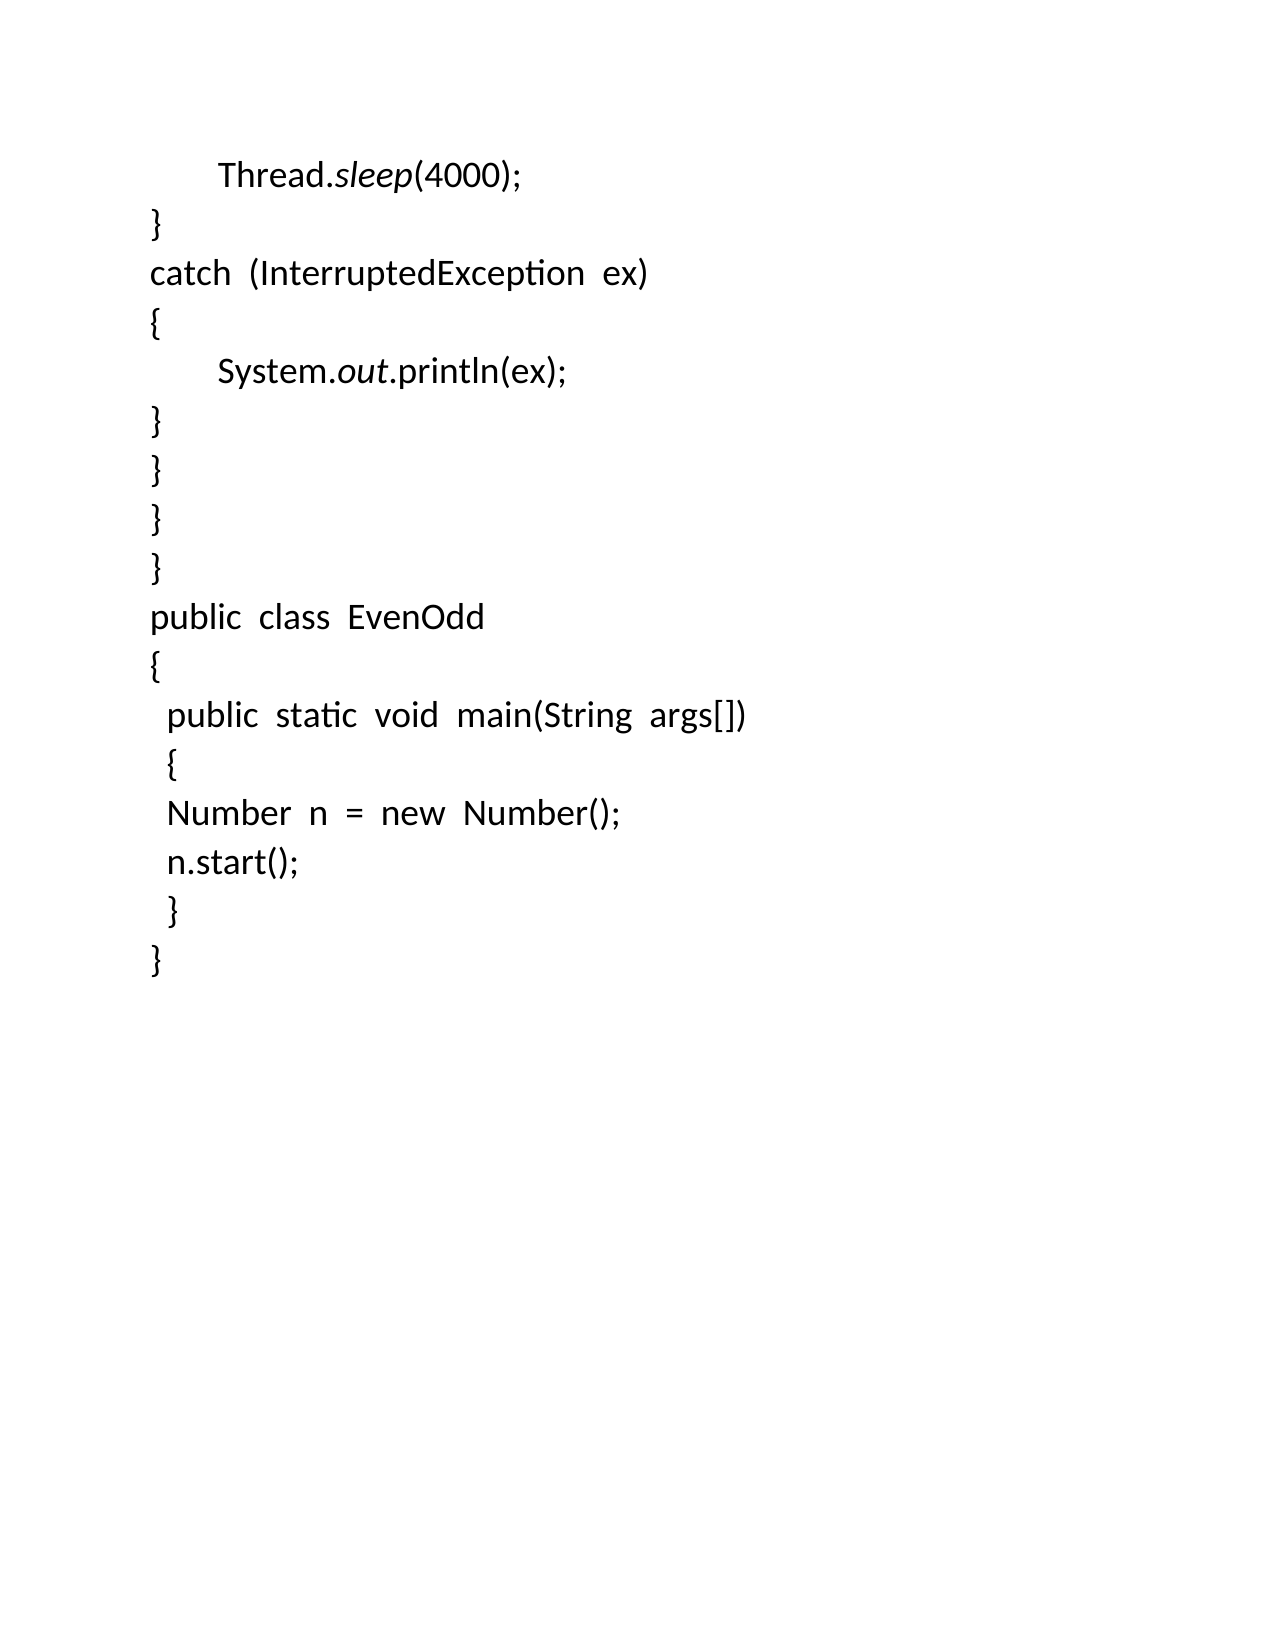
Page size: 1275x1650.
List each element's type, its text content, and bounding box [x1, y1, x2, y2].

text catch (InterruptedException ex) [149, 249, 1133, 295]
text { [149, 740, 1133, 786]
text } [149, 446, 1133, 491]
text } [149, 936, 1133, 982]
text } [149, 887, 1133, 933]
text } [149, 200, 1133, 246]
text } [149, 495, 1133, 541]
text Number n = new Number(); [149, 789, 1133, 835]
text n.start(); [149, 838, 1133, 884]
text public class EvenOdd [149, 593, 1133, 639]
text } [149, 544, 1133, 589]
text } [149, 397, 1133, 442]
text Thread.sleep(4000); [149, 151, 1133, 197]
text { [149, 642, 1133, 688]
text { [149, 298, 1133, 344]
text System.out.println(ex); [149, 347, 1133, 393]
text public static void main(String args[]) [149, 691, 1133, 737]
